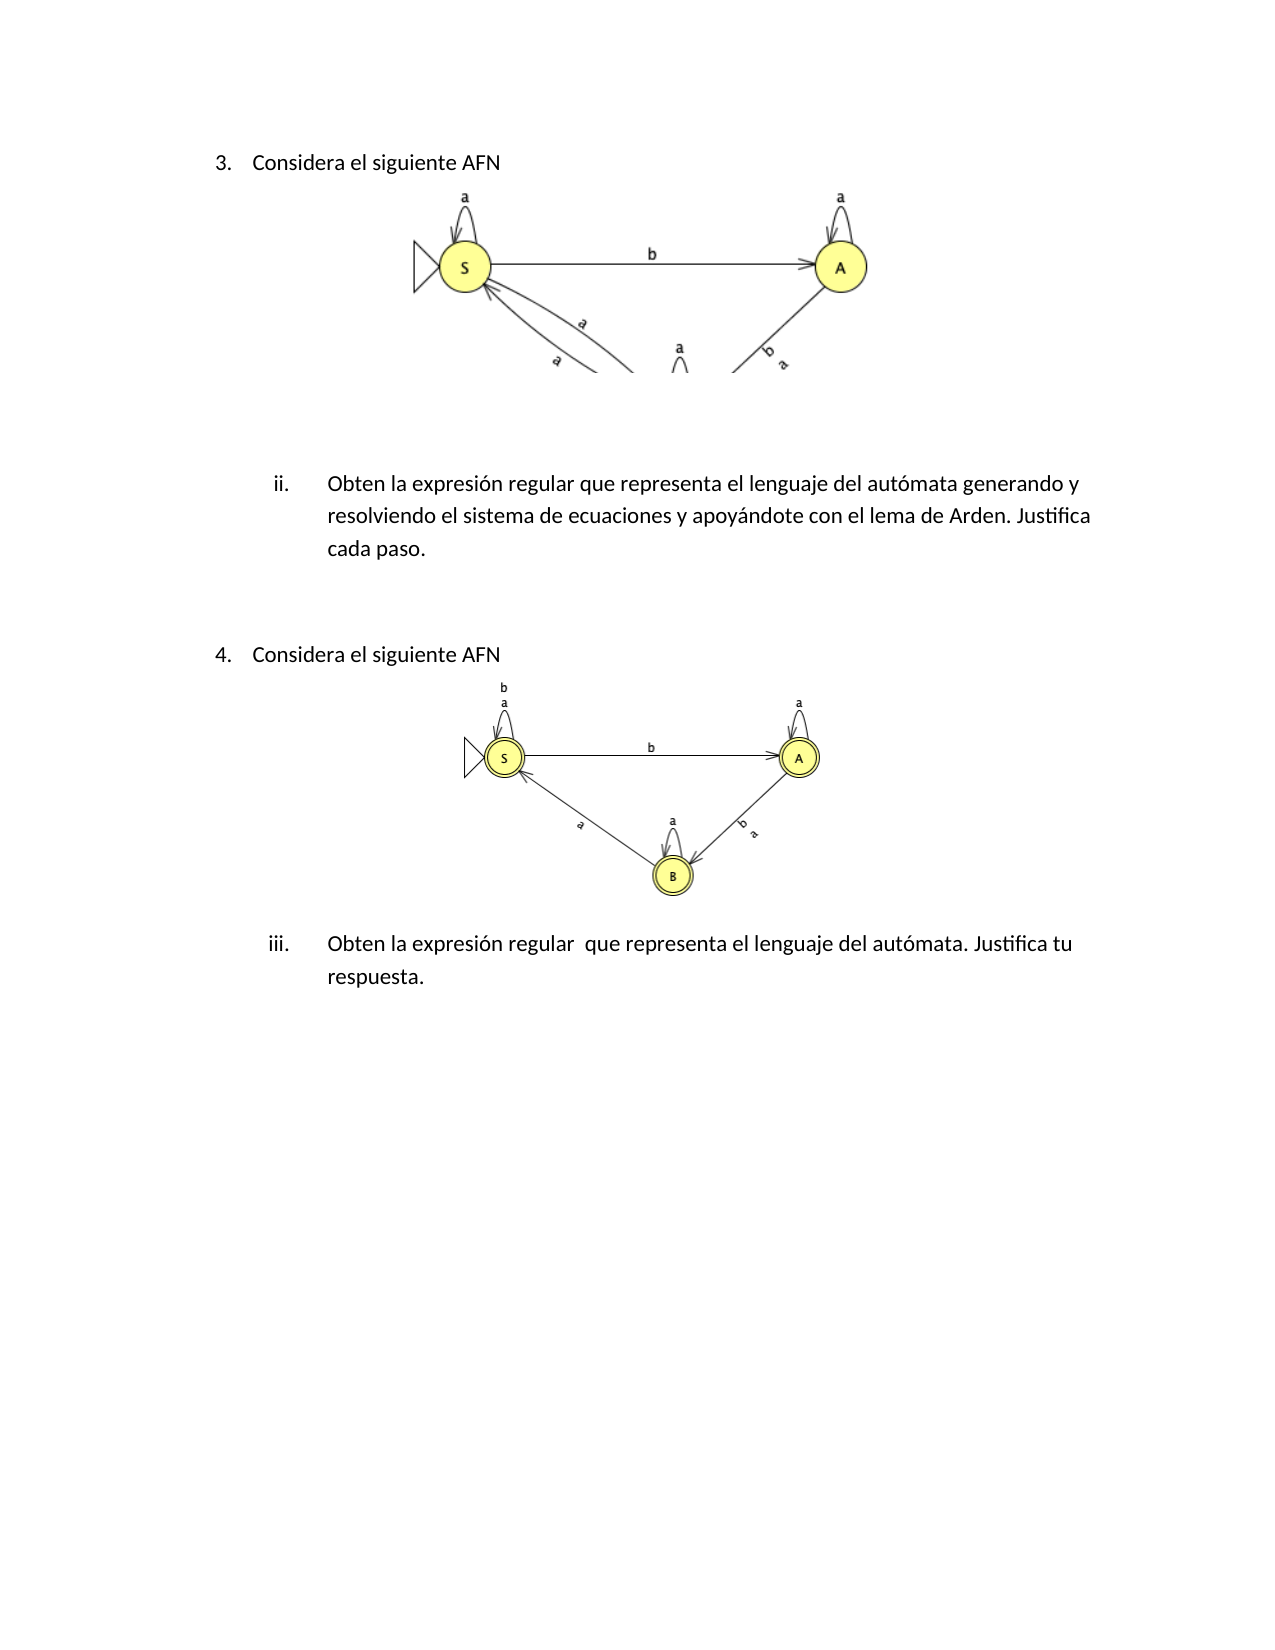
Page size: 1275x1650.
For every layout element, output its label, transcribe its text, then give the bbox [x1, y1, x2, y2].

picture [402, 180, 873, 373]
list Considera el siguiente AFN [215, 640, 1098, 668]
list Obten la expresión regular que representa el lenguaje del autómata. Justifica tu respuesta. [290, 929, 1098, 990]
list Obten la expresión regular que representa el lenguaje del autómata generando y resolviendo el sistema de ecuaciones y apoyándote con el lema de Arden. Justifica cada paso. [290, 469, 1098, 562]
list Considera el siguiente AFN [215, 148, 1098, 176]
picture [445, 679, 830, 903]
